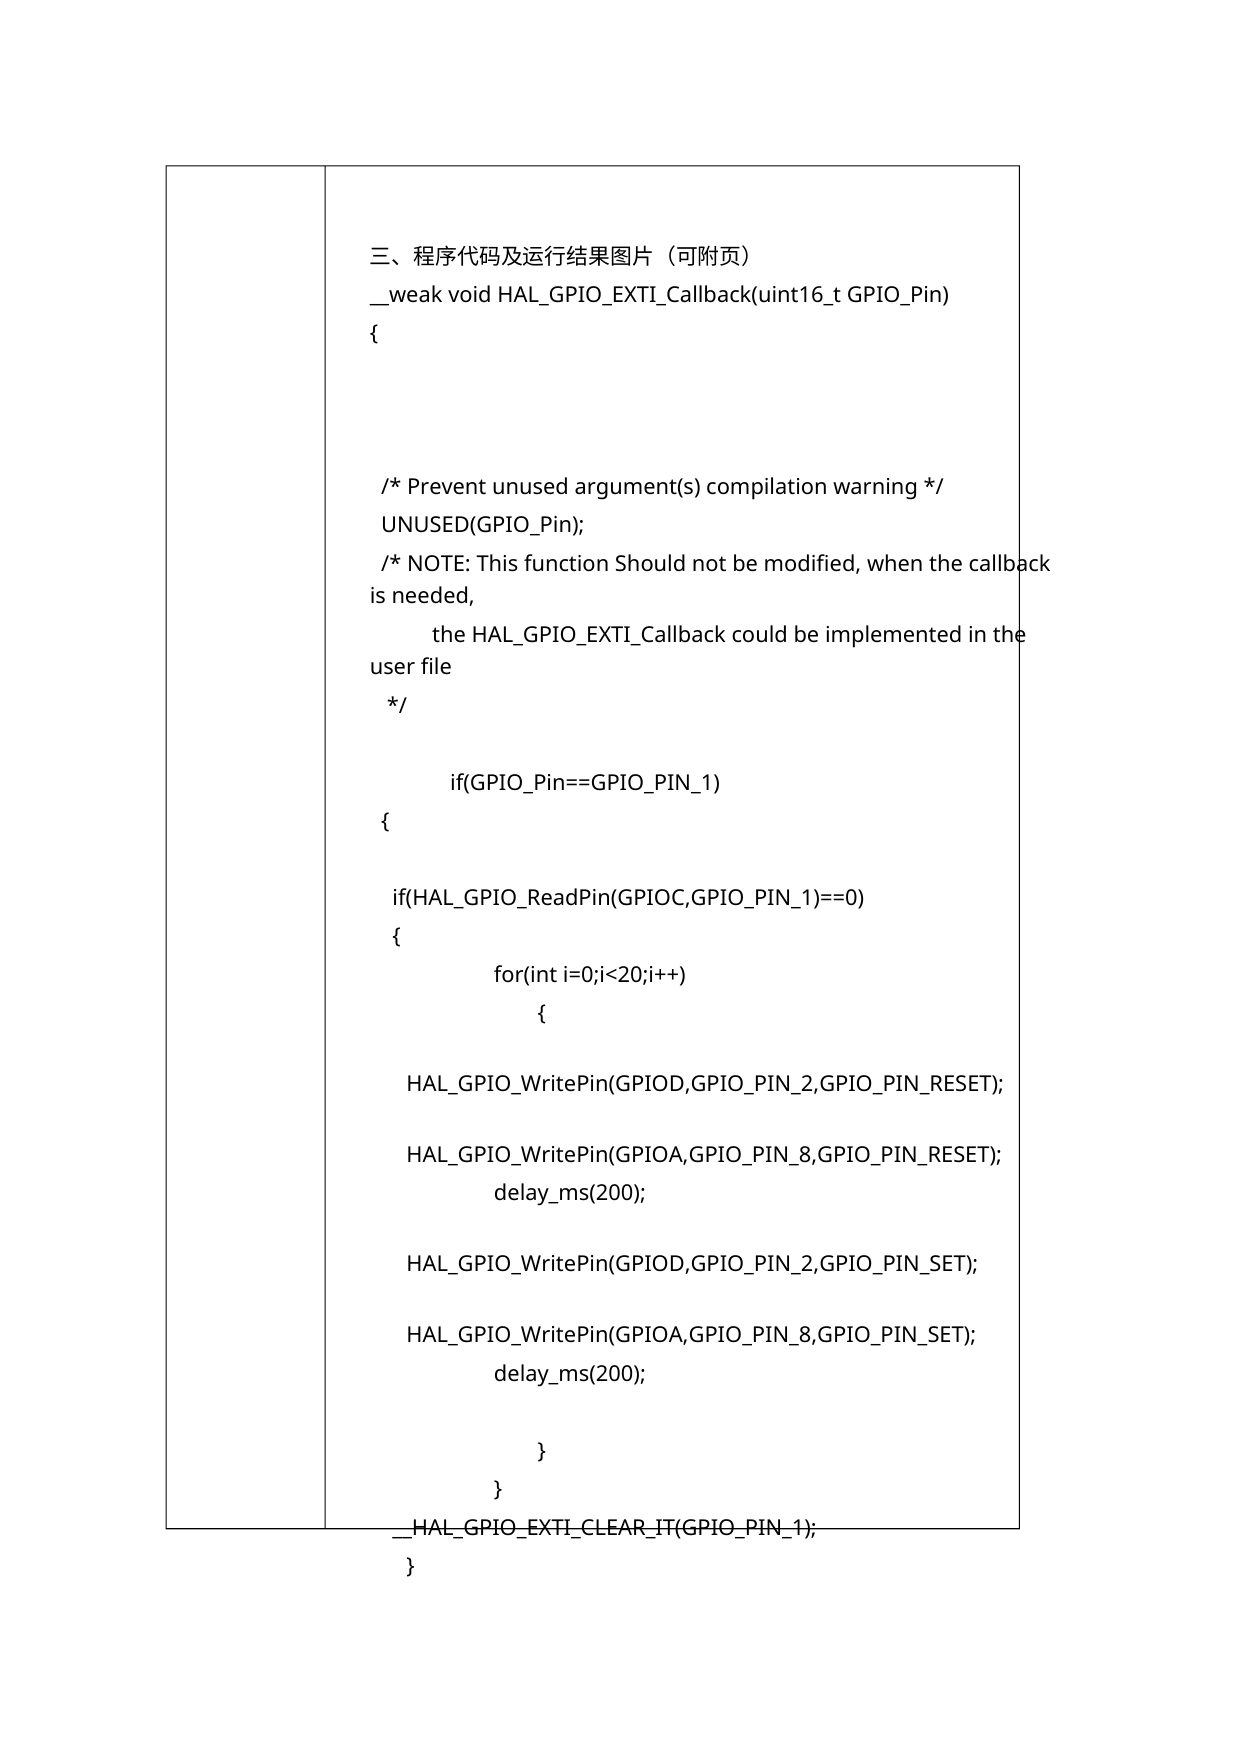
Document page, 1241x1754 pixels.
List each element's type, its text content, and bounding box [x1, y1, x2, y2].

text } [369, 1472, 1053, 1504]
text delay_ms(200); [369, 1356, 1053, 1389]
text UNUSED(GPIO_Pin); [369, 508, 1053, 540]
text /* Prevent unused argument(s) compilation warning */ [369, 469, 1053, 502]
text { [369, 803, 1053, 836]
text { [369, 996, 1053, 1028]
text } [369, 1548, 1053, 1581]
text { [369, 316, 1053, 348]
text HAL_GPIO_WritePin(GPIOA,GPIO_PIN_8,GPIO_PIN_RESET); [369, 1105, 1053, 1170]
text { [369, 919, 1053, 951]
text } [369, 1433, 1053, 1466]
text the HAL_GPIO_EXTI_Callback could be implemented in the user file [369, 617, 1053, 682]
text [369, 1285, 1053, 1350]
text 三、程序代码及运行结果图片（可附页） [369, 239, 1053, 271]
text /* NOTE: This function Should not be modified, when the callback is needed, [369, 546, 1053, 611]
text delay_ms(200); [369, 1176, 1053, 1208]
text if(GPIO_Pin==GPIO_PIN_1) [369, 765, 1053, 798]
text __HAL_GPIO_EXTI_CLEAR_IT(GPIO_PIN_1); [369, 1510, 1053, 1543]
text HAL_GPIO_WritePin(GPIOD,GPIO_PIN_2,GPIO_PIN_RESET); [369, 1034, 1053, 1099]
text for(int i=0;i<20;i++) [369, 957, 1053, 990]
text */ [369, 688, 1053, 721]
text __weak void HAL_GPIO_EXTI_Callback(uint16_t GPIO_Pin) [369, 277, 1053, 310]
text HAL_GPIO_WritePin(GPIOD,GPIO_PIN_2,GPIO_PIN_SET); [369, 1214, 1053, 1279]
text if(HAL_GPIO_ReadPin(GPIOC,GPIO_PIN_1)==0) [369, 880, 1053, 913]
